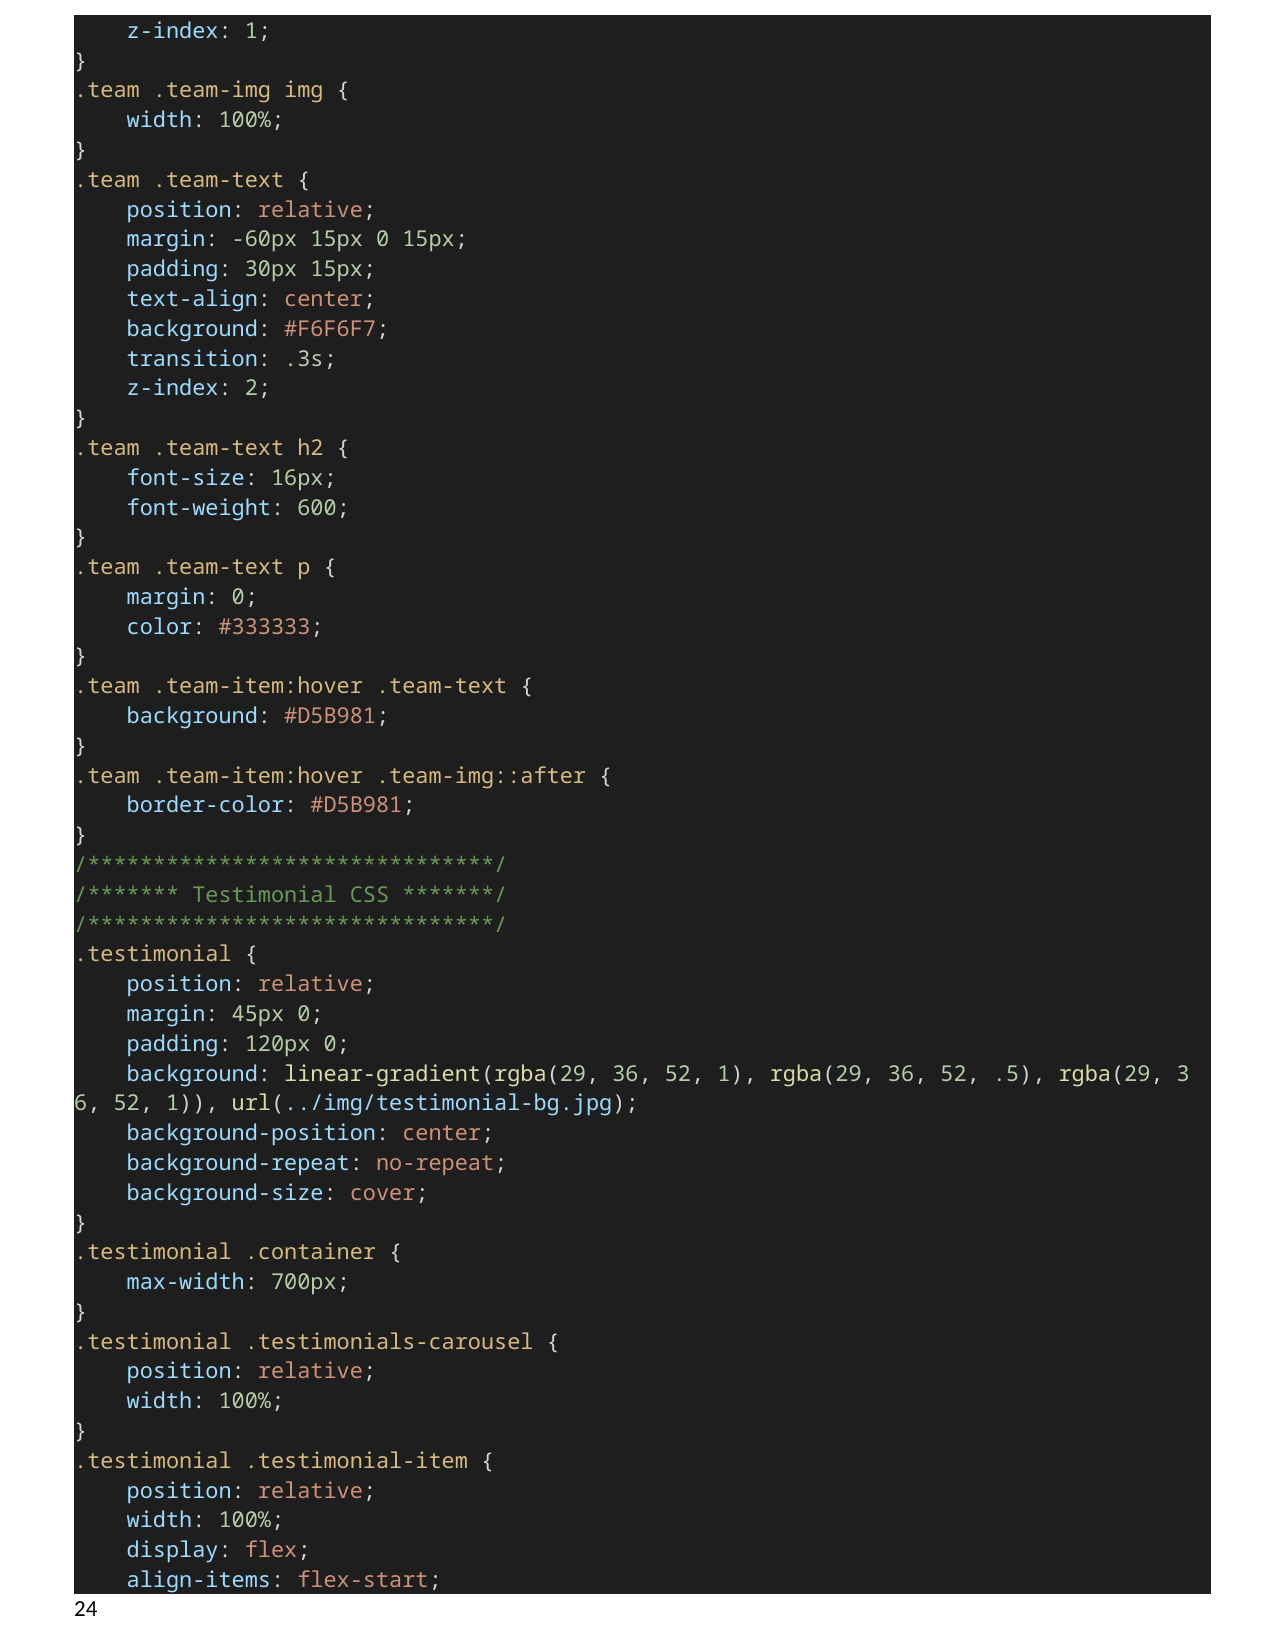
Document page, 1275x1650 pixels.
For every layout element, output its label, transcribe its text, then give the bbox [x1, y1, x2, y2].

text } [74, 402, 1211, 432]
text width: 100%; [74, 1504, 1211, 1534]
text } [74, 1415, 1211, 1445]
text .team .team-text { [74, 164, 1211, 193]
text .testimonial .testimonials-carousel { [74, 1326, 1211, 1355]
text width: 100%; [74, 104, 1211, 134]
text } [74, 730, 1211, 759]
text text-align: center; [74, 283, 1211, 313]
text align-items: flex-start; [74, 1564, 1211, 1594]
text } [74, 1296, 1211, 1326]
text background: #D5B981; [74, 700, 1211, 730]
text border-color: #D5B981; [74, 789, 1211, 819]
text display: flex; [74, 1534, 1211, 1564]
text } [74, 819, 1211, 849]
text background-repeat: no-repeat; [74, 1147, 1211, 1177]
text transition: .3s; [74, 342, 1211, 372]
text } [74, 44, 1211, 74]
text font-weight: 600; [74, 491, 1211, 521]
text .team .team-text p { [74, 551, 1211, 581]
text z-index: 2; [74, 372, 1211, 402]
text .testimonial { [74, 938, 1211, 968]
text .team .team-item:hover .team-text { [74, 670, 1211, 700]
text .team .team-img img { [74, 74, 1211, 104]
text .team .team-item:hover .team-img::after { [74, 759, 1211, 789]
text max-width: 700px; [74, 1266, 1211, 1296]
text /*******************************/ [74, 849, 1211, 879]
text margin: -60px 15px 0 15px; [74, 223, 1211, 253]
text position: relative; [74, 968, 1211, 998]
text background-size: cover; [74, 1177, 1211, 1206]
text width: 100%; [74, 1385, 1211, 1415]
text .testimonial .container { [74, 1236, 1211, 1266]
text /******* Testimonial CSS *******/ [74, 879, 1211, 908]
text .testimonial .testimonial-item { [74, 1445, 1211, 1474]
text margin: 45px 0; [74, 998, 1211, 1028]
text position: relative; [74, 1474, 1211, 1504]
text color: #333333; [74, 611, 1211, 640]
text } [74, 1206, 1211, 1236]
text padding: 120px 0; [74, 1028, 1211, 1057]
text } [74, 521, 1211, 551]
text padding: 30px 15px; [74, 253, 1211, 283]
text position: relative; [74, 193, 1211, 223]
text position: relative; [74, 1355, 1211, 1385]
text background: linear-gradient(rgba(29, 36, 52, 1), rgba(29, 36, 52, .5), rgba(29, 36, 52, 1)), url(../img/testimonial-bg.jpg); [74, 1057, 1211, 1117]
text /*******************************/ [74, 908, 1211, 938]
text } [74, 640, 1211, 670]
text margin: 0; [74, 581, 1211, 611]
text background: #F6F6F7; [74, 313, 1211, 342]
text z-index: 1; [74, 15, 1211, 44]
text background-position: center; [74, 1117, 1211, 1147]
text font-size: 16px; [74, 462, 1211, 491]
text } [74, 134, 1211, 164]
text .team .team-text h2 { [74, 432, 1211, 462]
